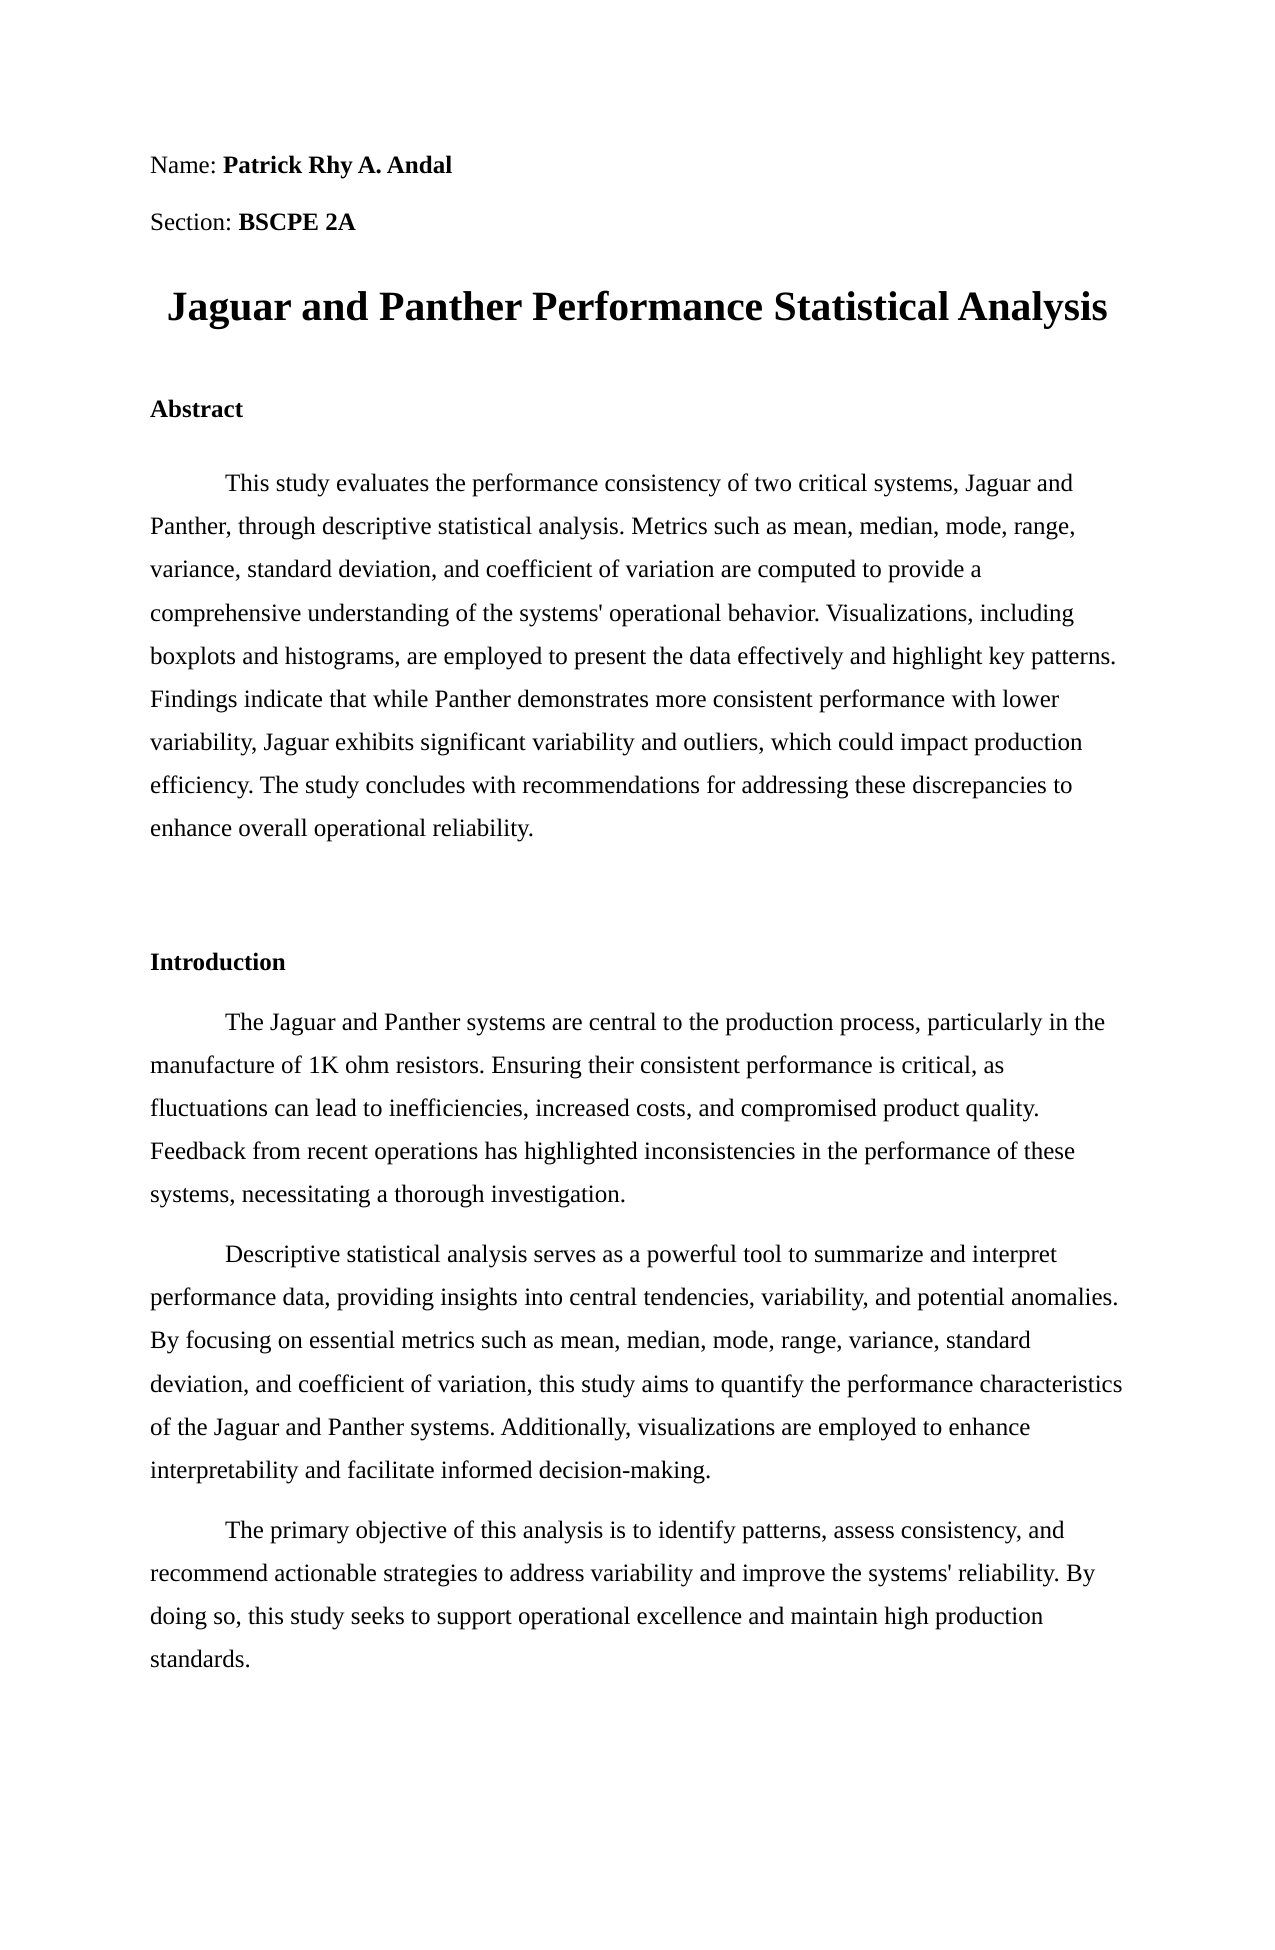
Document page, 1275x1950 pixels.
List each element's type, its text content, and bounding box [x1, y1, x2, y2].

text This study evaluates the performance consistency of two critical systems, Jaguar and Panther, through descriptive statistical analysis. Metrics such as mean, median, mode, range, variance, standard deviation, and coefficient of variation are computed to provide a comprehensive understanding of the systems' operational behavior. Visualizations, including boxplots and histograms, are employed to present the data effectively and highlight key patterns. Findings indicate that while Panther demonstrates more consistent performance with lower variability, Jaguar exhibits significant variability and outliers, which could impact production efficiency. The study concludes with recommendations for addressing these discrepancies to enhance overall operational reliability. [150, 468, 1125, 842]
text The Jaguar and Panther systems are central to the production process, particularly in the manufacture of 1K ohm resistors. Ensuring their consistent performance is critical, as fluctuations can lead to inefficiencies, increased costs, and compromised product quality. Feedback from recent operations has highlighted inconsistencies in the performance of these systems, necessitating a thorough investigation. [150, 1007, 1125, 1208]
text Descriptive statistical analysis serves as a powerful tool to summarize and interpret performance data, providing insights into central tendencies, variability, and potential anomalies. By focusing on essential metrics such as mean, median, mode, range, variance, standard deviation, and coefficient of variation, this study aims to quantify the performance characteristics of the Jaguar and Panther systems. Additionally, visualizations are employed to enhance interpretability and facilitate informed decision-making. [150, 1239, 1125, 1484]
text Introduction [150, 947, 1125, 976]
text Jaguar and Panther Performance Statistical Analysis [150, 282, 1125, 329]
text The primary objective of this analysis is to identify patterns, assess consistency, and recommend actionable strategies to address variability and improve the systems' reliability. By doing so, this study seeks to support operational excellence and maintain high production standards. [150, 1515, 1125, 1673]
text Name: Patrick Rhy A. Andal Section: BSCPE 2A [150, 150, 1125, 236]
text Abstract [150, 394, 1125, 423]
